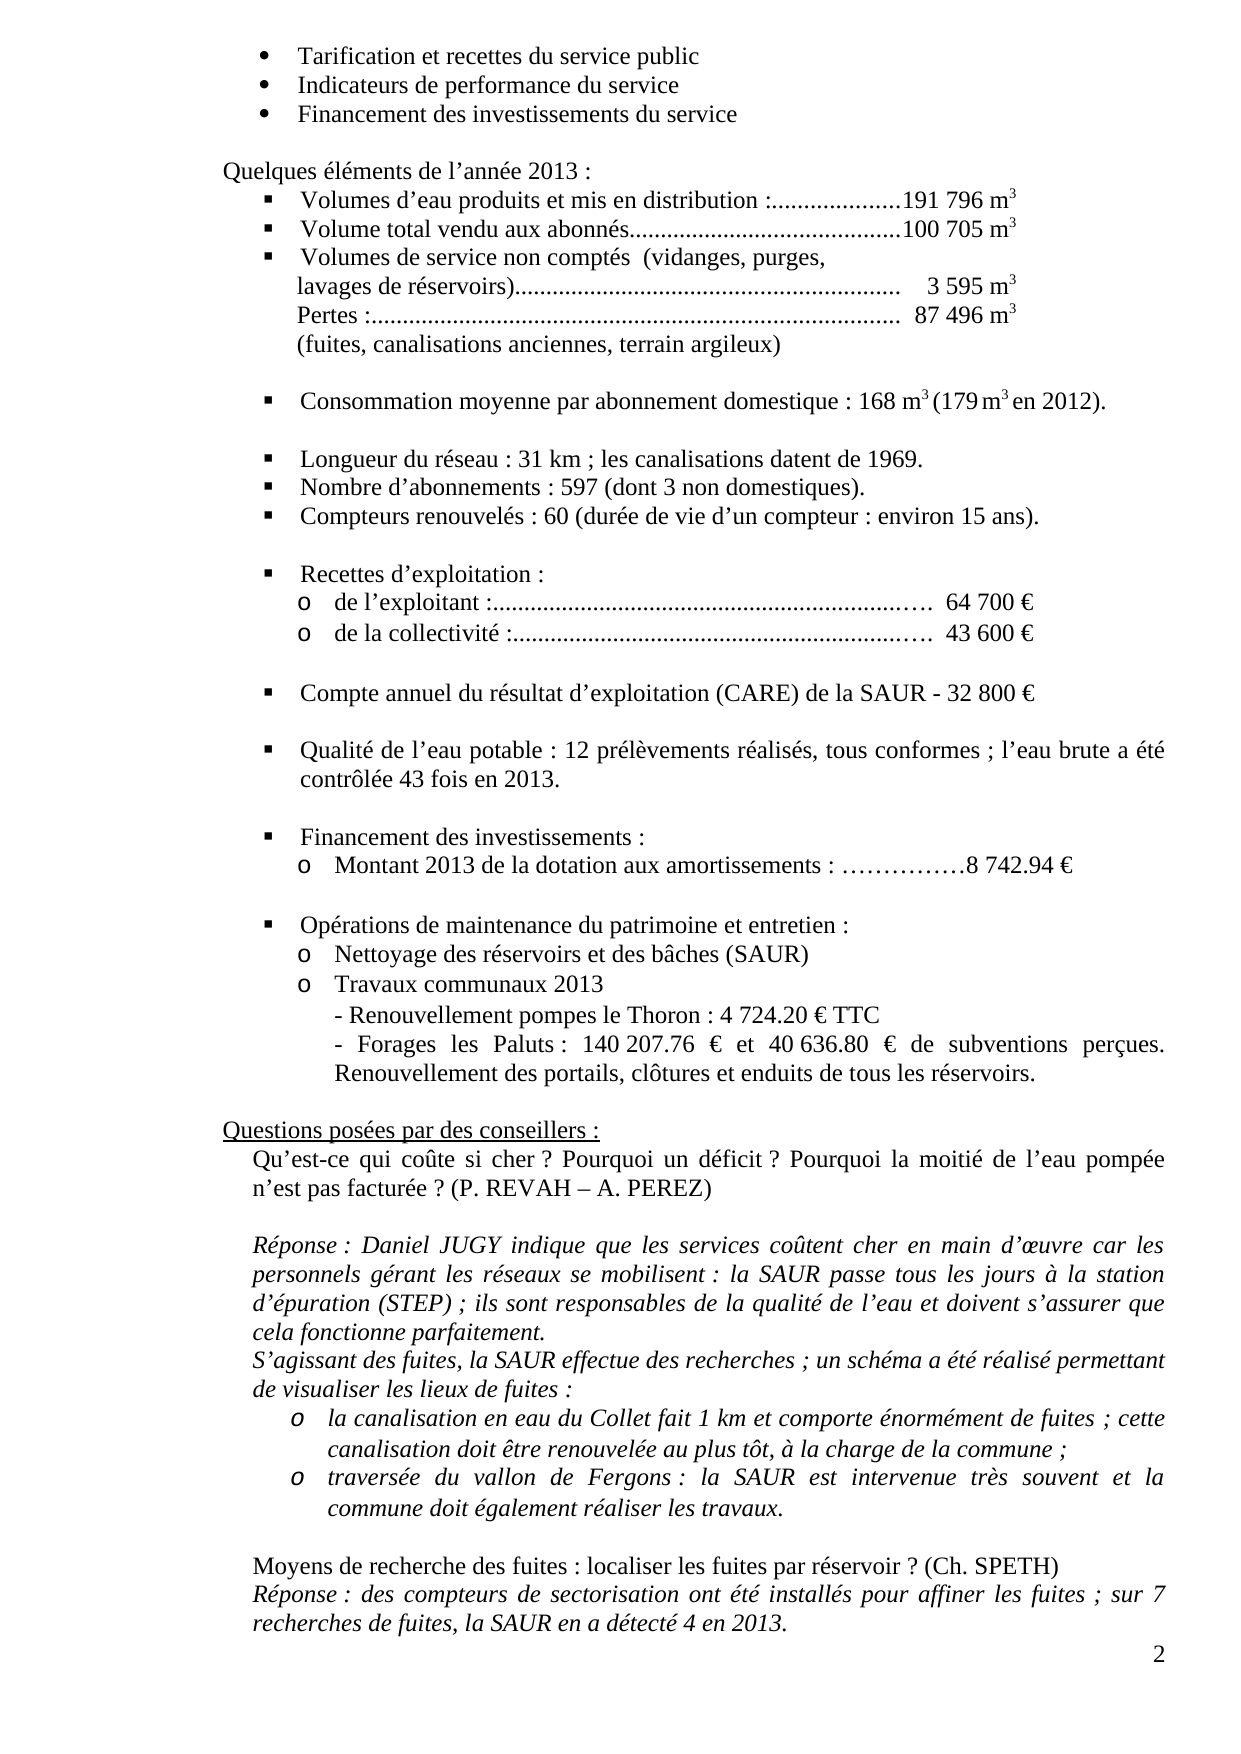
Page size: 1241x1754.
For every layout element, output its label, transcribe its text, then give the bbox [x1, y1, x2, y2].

text Réponse : des compteurs de sectorisation ont été installés pour affiner les fuites ; sur 7 recherches de fuites, la SAUR en a détecté 4 en 2013. [252, 1579, 1165, 1637]
text Qu’est-ce qui coûte si cher ? Pourquoi un déficit ? Pourquoi la moitié de l’eau pompée n’est pas facturée ? (P. REVAH – A. PEREZ) [252, 1144, 1165, 1202]
list Compte annuel du résultat d’exploitation (CARE) de la SAUR - 32 800 € [262, 678, 1165, 707]
text Quelques éléments de l’année 2013 : [223, 156, 1165, 185]
list Volume total vendu aux abonnés 100 705 m3 [262, 214, 1165, 242]
list Indicateurs de performance du service [260, 70, 1165, 99]
list Longueur du réseau : 31 km ; les canalisations datent de 1969. [262, 444, 1165, 472]
list de l’exploitant : …. 64 700 € [297, 587, 1165, 618]
list Montant 2013 de la dotation aux amortissements : ……………8 742.94 € [297, 850, 1165, 881]
list Qualité de l’eau potable : 12 prélèvements réalisés, tous conformes ; l’eau brute a été contrôlée 43 fois en 2013. [262, 735, 1165, 793]
list la canalisation en eau du Collet fait 1 km et comporte énormément de fuites ; cette canalisation doit être renouvelée au plus tôt, à la charge de la commune ; [290, 1403, 1165, 1462]
list Opérations de maintenance du patrimoine et entretien : [262, 910, 1165, 939]
list Compteurs renouvelés : 60 (durée de vie d’un compteur : environ 15 ans). [262, 501, 1165, 530]
list Nombre d’abonnements : 597 (dont 3 non domestiques). [262, 472, 1165, 501]
text lavages de réservoirs) 3 595 m3 [297, 271, 1165, 300]
list Financement des investissements : [262, 822, 1165, 850]
text Moyens de recherche des fuites : localiser les fuites par réservoir ? (Ch. SPETH) [252, 1551, 1165, 1579]
list Tarification et recettes du service public [260, 41, 1165, 70]
list Consommation moyenne par abonnement domestique : 168 m3 (179 m3 en 2012). [262, 386, 1165, 415]
list Volumes de service non comptés (vidanges, purges, [262, 242, 1165, 271]
text Réponse : Daniel JUGY indique que les services coûtent cher en main d’œuvre car les personnels gérant les réseaux se mobilisent : la SAUR passe tous les jours à la station d’épuration (STEP) ; ils sont responsables de la qualité de l’eau et doivent s’assurer que cela fonctionne parfaitement. [252, 1230, 1165, 1345]
text S’agissant des fuites, la SAUR effectue des recherches ; un schéma a été réalisé permettant de visualiser les lieux de fuites : [252, 1345, 1165, 1403]
list de la collectivité : …. 43 600 € [297, 618, 1165, 649]
text (fuites, canalisations anciennes, terrain argileux) [297, 329, 1165, 357]
list Nettoyage des réservoirs et des bâches (SAUR) [297, 939, 1165, 969]
list - Renouvellement pompes le Thoron : 4 724.20 € TTC [334, 1000, 1165, 1029]
list - Forages les Paluts : 140 207.76 € et 40 636.80 € de subventions perçues. Renouvellement des portails, clôtures et enduits de tous les réservoirs. [334, 1029, 1165, 1087]
text Questions posées par des conseillers : [222, 1115, 1165, 1144]
list Financement des investissements du service [260, 99, 1165, 127]
list Travaux communaux 2013 [297, 969, 1165, 1000]
list Recettes d’exploitation : [262, 559, 1165, 587]
list traversée du vallon de Fergons : la SAUR est intervenue très souvent et la commune doit également réaliser les travaux. [290, 1462, 1165, 1522]
list Volumes d’eau produits et mis en distribution : 191 796 m3 [262, 185, 1165, 214]
text Pertes : 87 496 m3 [297, 300, 1165, 329]
